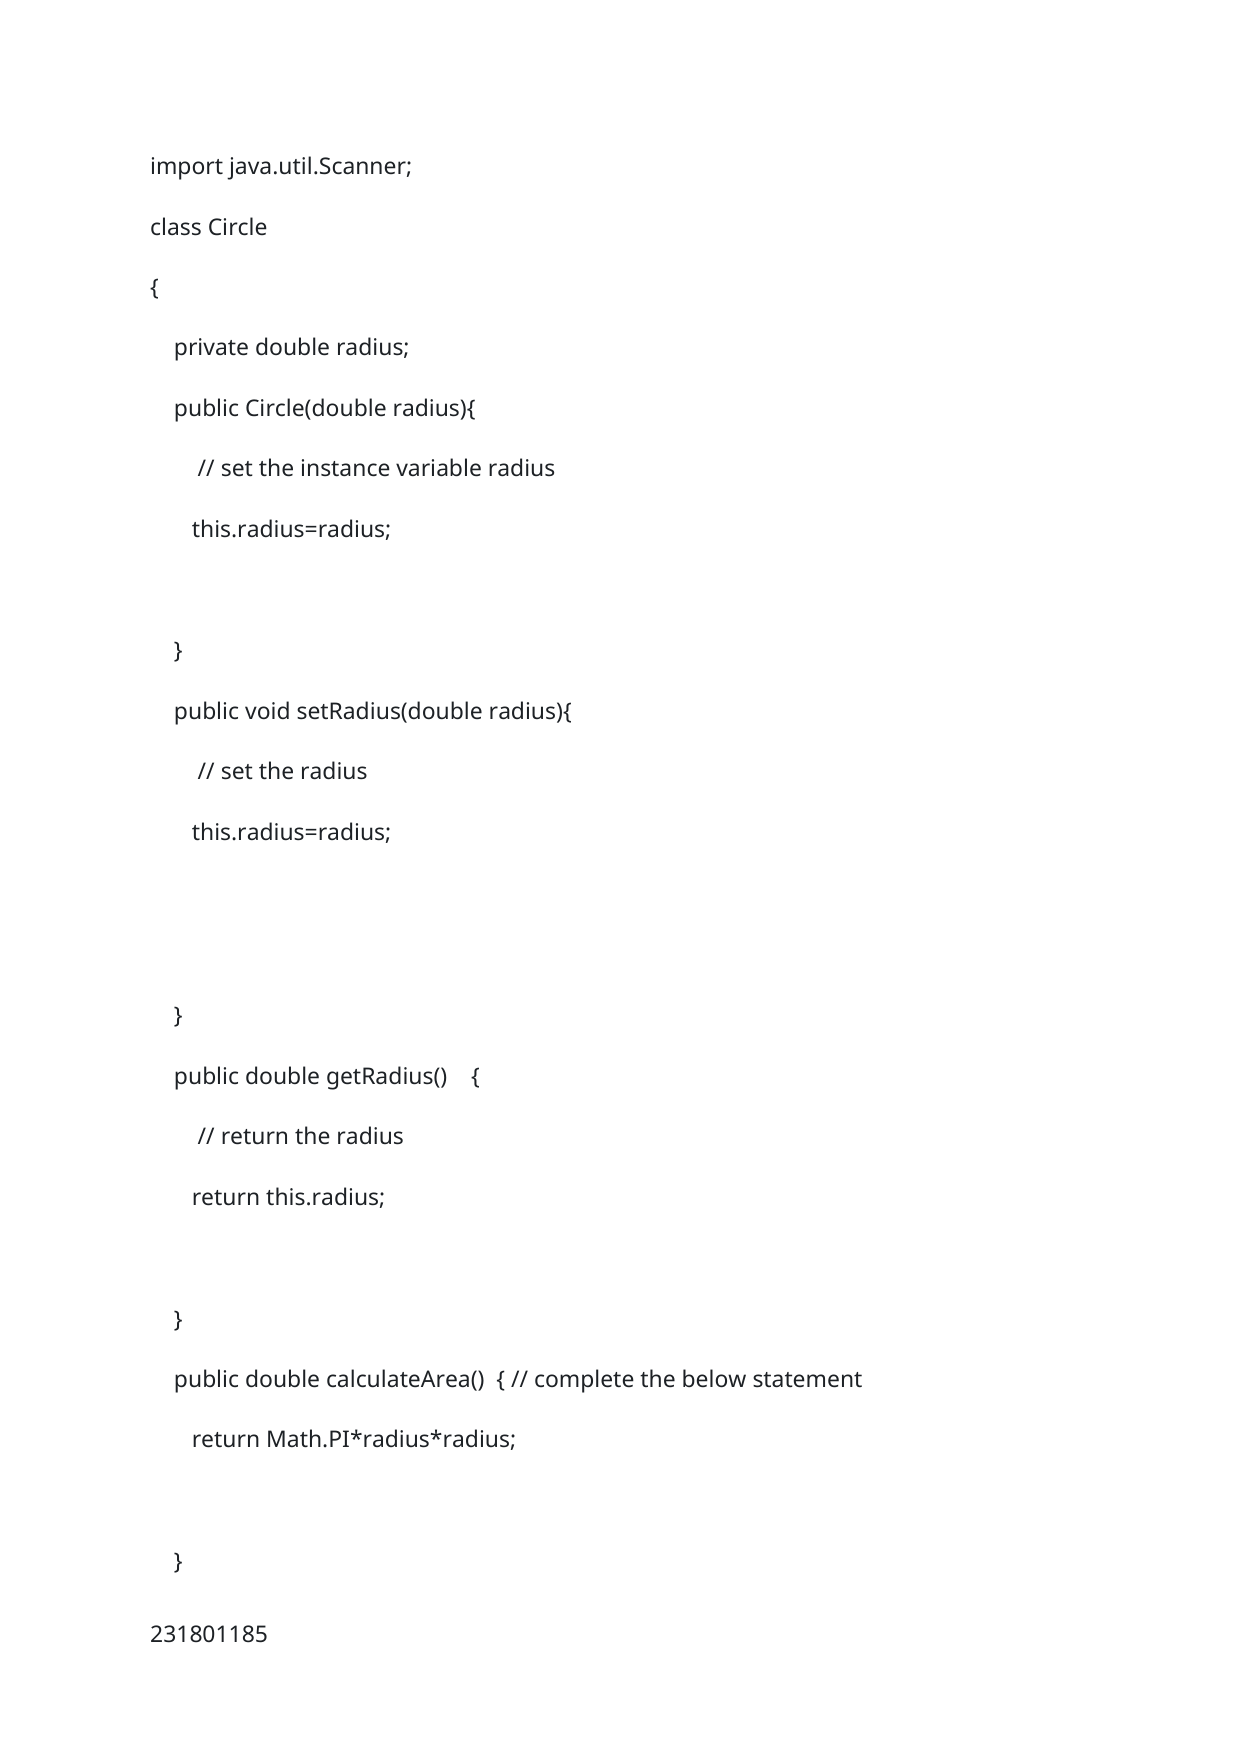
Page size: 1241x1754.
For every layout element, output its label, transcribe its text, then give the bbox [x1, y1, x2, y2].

subtitle public void setRadius(double radius){ [150, 695, 1090, 726]
subtitle public double getRadius() { [150, 1060, 1090, 1091]
subtitle { [150, 271, 1090, 302]
subtitle // set the instance variable radius [150, 452, 1090, 483]
subtitle public Circle(double radius){ [150, 392, 1090, 423]
subtitle // set the radius [150, 755, 1090, 787]
subtitle } [150, 634, 1090, 666]
subtitle return Math.PI*radius*radius; [150, 1423, 1090, 1454]
subtitle import java.util.Scanner; [150, 150, 1090, 181]
subtitle // return the radius [150, 1120, 1090, 1151]
subtitle private double radius; [150, 331, 1090, 362]
subtitle } [150, 1302, 1090, 1334]
subtitle } [150, 1545, 1090, 1577]
subtitle class Circle [150, 210, 1090, 242]
subtitle public double calculateArea() { // complete the below statement [150, 1363, 1090, 1394]
subtitle return this.radius; [150, 1181, 1090, 1212]
subtitle this.radius=radius; [150, 512, 1090, 544]
subtitle } [150, 999, 1090, 1031]
subtitle this.radius=radius; [150, 816, 1090, 847]
